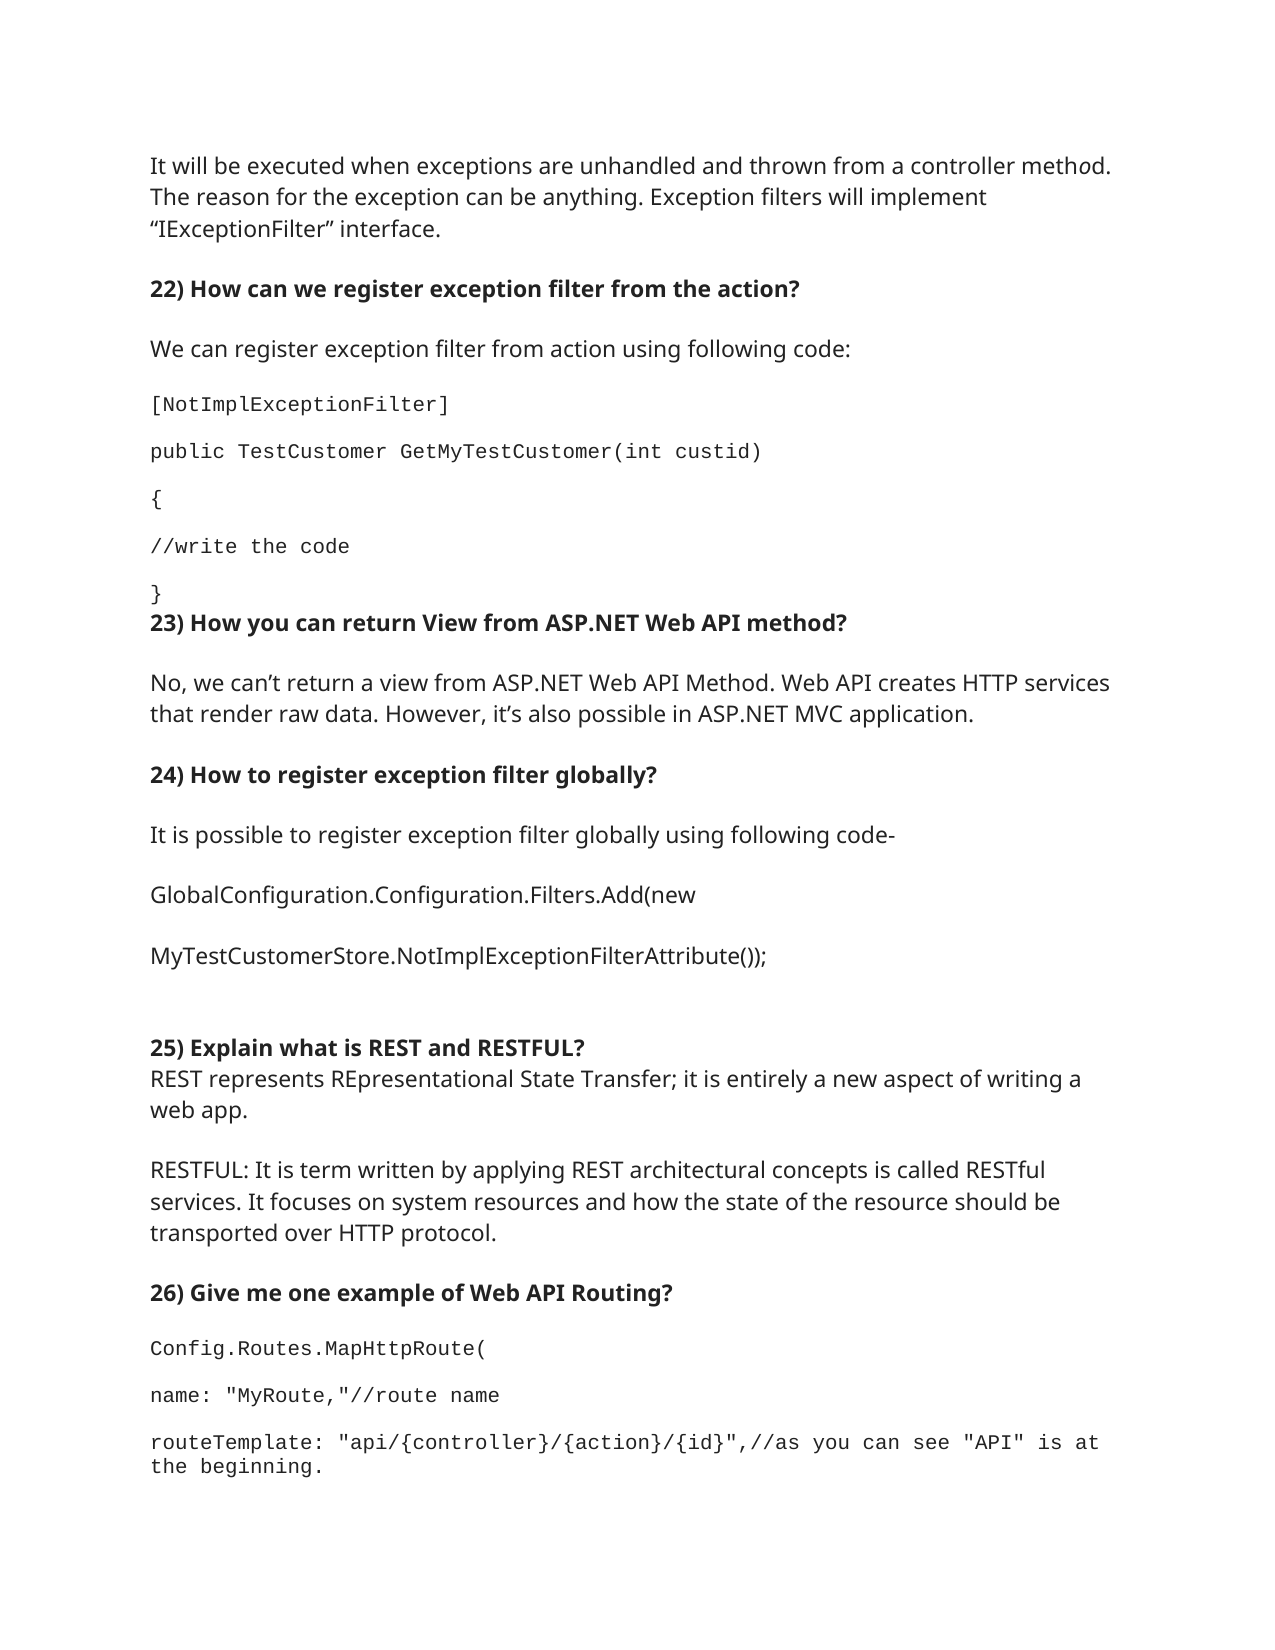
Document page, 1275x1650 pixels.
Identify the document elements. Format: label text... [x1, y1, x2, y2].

text name: "MyRoute,"//route name [150, 1385, 1125, 1409]
text REST represents REpresentational State Transfer; it is entirely a new aspect of writing a web app. [150, 1063, 1125, 1125]
text 22) How can we register exception filter from the action? [150, 273, 1125, 304]
text 23) How you can return View from ASP.NET Web API method? [150, 607, 1125, 638]
text [NotImplExceptionFilter] [150, 394, 1125, 417]
text 24) How to register exception filter globally? [150, 759, 1125, 790]
text routeTemplate: "api/{controller}/{action}/{id}",//as you can see "API" is at the beginning. [150, 1432, 1125, 1480]
text It will be executed when exceptions are unhandled and thrown from a controller method. The reason for the exception can be anything. Exception filters will implement “IExceptionFilter” interface. [150, 150, 1125, 244]
text It is possible to register exception filter globally using following code- [150, 819, 1125, 850]
text RESTFUL: It is term written by applying REST architectural concepts is called RESTful services. It focuses on system resources and how the state of the resource should be transported over HTTP protocol. [150, 1154, 1125, 1248]
text } [150, 583, 1125, 607]
text We can register exception filter from action using following code: [150, 333, 1125, 364]
text //write the code [150, 536, 1125, 559]
text 25) Explain what is REST and RESTFUL? [150, 1000, 1125, 1063]
text GlobalConfiguration.Configuration.Filters.Add(new [150, 879, 1125, 911]
text Config.Routes.MapHttpRoute( [150, 1338, 1125, 1361]
text { [150, 488, 1125, 512]
text public TestCustomer GetMyTestCustomer(int custid) [150, 441, 1125, 465]
text 26) Give me one example of Web API Routing? [150, 1277, 1125, 1309]
text No, we can’t return a view from ASP.NET Web API Method. Web API creates HTTP services that render raw data. However, it’s also possible in ASP.NET MVC application. [150, 667, 1125, 729]
text MyTestCustomerStore.NotImplExceptionFilterAttribute()); [150, 940, 1125, 971]
